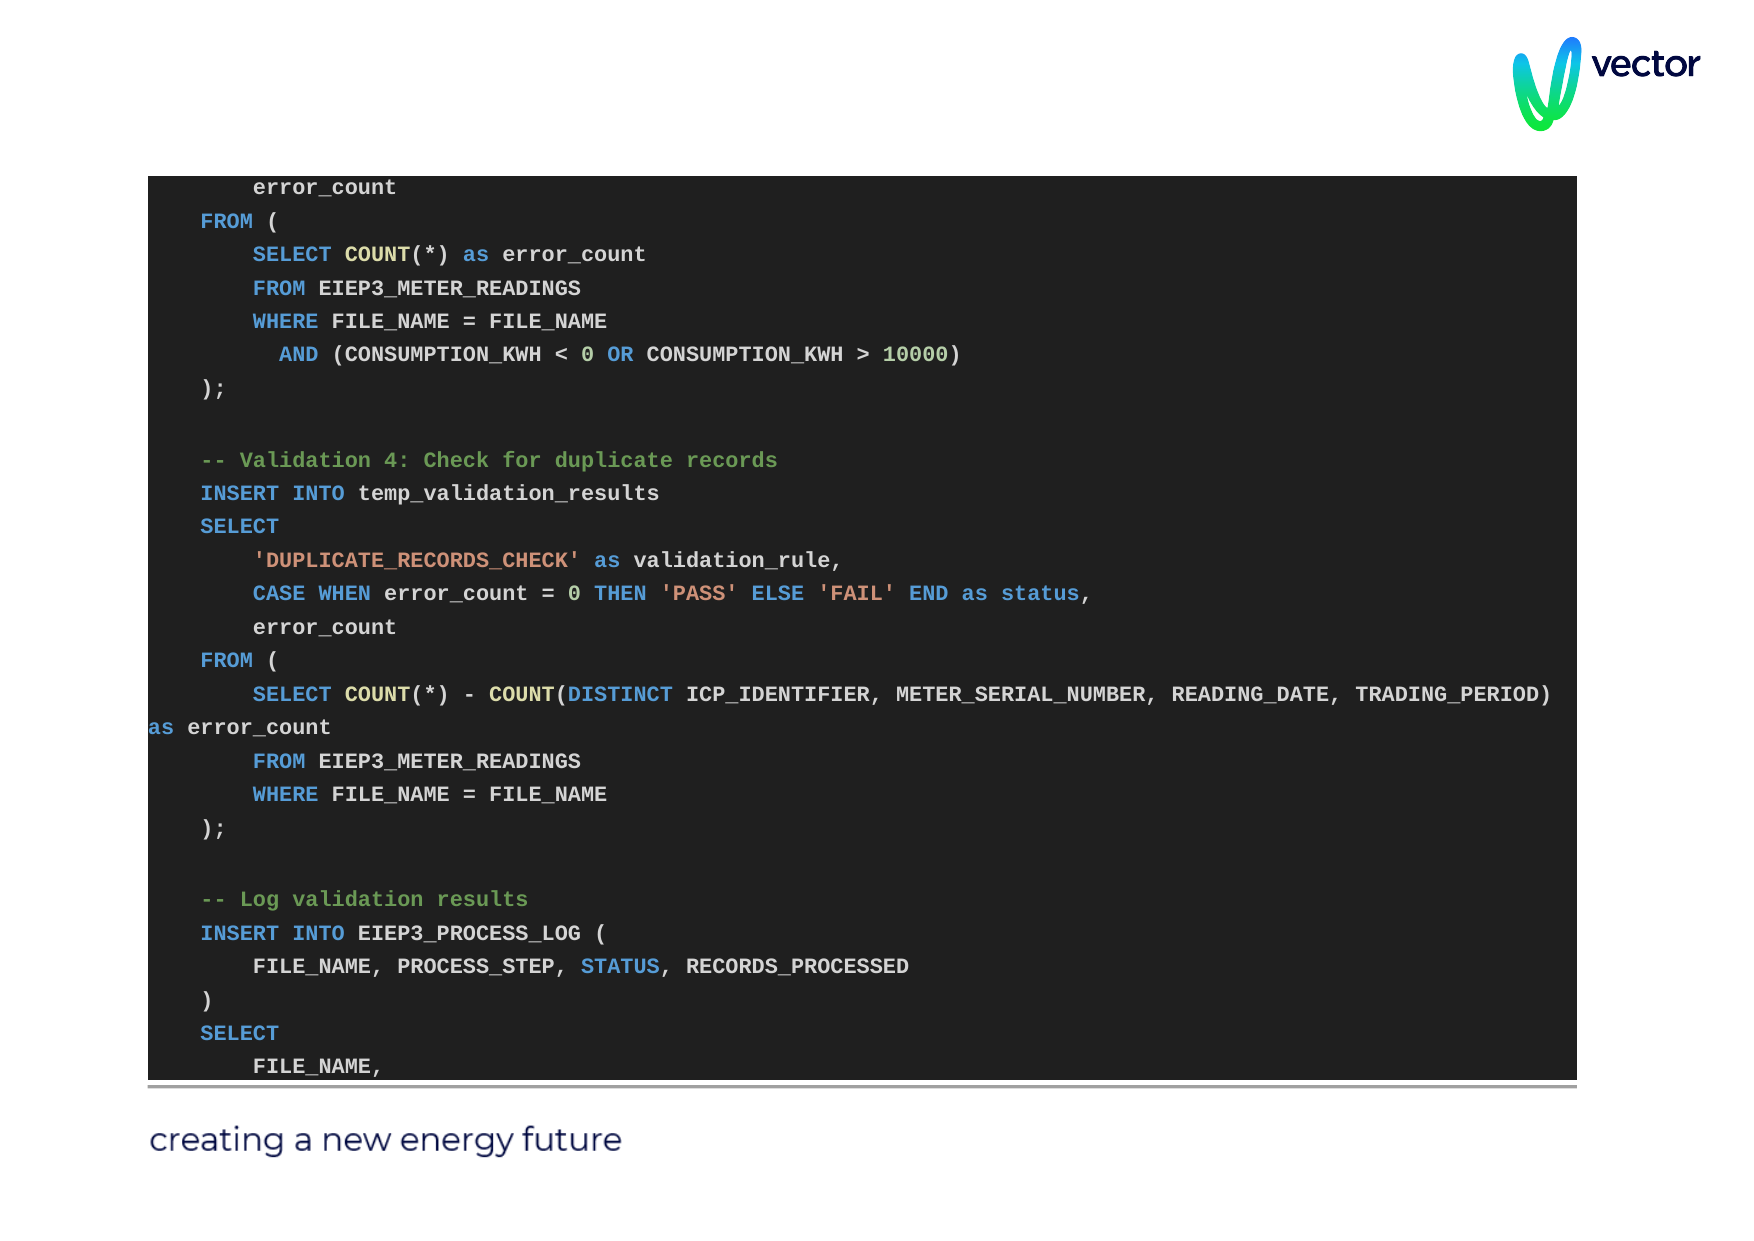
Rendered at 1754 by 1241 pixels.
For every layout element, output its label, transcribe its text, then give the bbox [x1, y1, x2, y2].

picture [1501, 34, 1712, 133]
text WHERE FILE_NAME = FILE_NAME [148, 783, 1577, 808]
text CASE WHEN error_count = 0 THEN 'PASS' ELSE 'FAIL' END as status, [148, 583, 1577, 607]
text FROM ( [148, 210, 1577, 235]
text FILE_NAME, [148, 1056, 1577, 1080]
text SELECT [148, 516, 1577, 541]
text 'DUPLICATE_RECORDS_CHECK' as validation_rule, [148, 549, 1577, 574]
text INSERT INTO EIEP3_PROCESS_LOG ( [148, 922, 1577, 947]
text INSERT INTO temp_validation_results [148, 482, 1577, 507]
text -- Log validation results [148, 888, 1577, 913]
picture [147, 1117, 628, 1166]
text FROM EIEP3_METER_READINGS [148, 277, 1577, 302]
text error_count [148, 616, 1577, 641]
text AND (CONSUMPTION_KWH < 0 OR CONSUMPTION_KWH > 10000) [148, 344, 1577, 368]
text -- Validation 4: Check for duplicate records [148, 449, 1577, 474]
text WHERE FILE_NAME = FILE_NAME [148, 310, 1577, 335]
text SELECT COUNT(*) - COUNT(DISTINCT ICP_IDENTIFIER, METER_SERIAL_NUMBER, READING_DATE, TRADING_PERIOD) as error_count [148, 683, 1577, 741]
text ); [148, 817, 1577, 841]
text SELECT [148, 1022, 1577, 1047]
text FILE_NAME, PROCESS_STEP, STATUS, RECORDS_PROCESSED [148, 955, 1577, 980]
text error_count [148, 176, 1577, 201]
text ); [148, 377, 1577, 402]
text FROM EIEP3_METER_READINGS [148, 750, 1577, 774]
text ) [148, 989, 1577, 1013]
text FROM ( [148, 649, 1577, 674]
text SELECT COUNT(*) as error_count [148, 243, 1577, 268]
